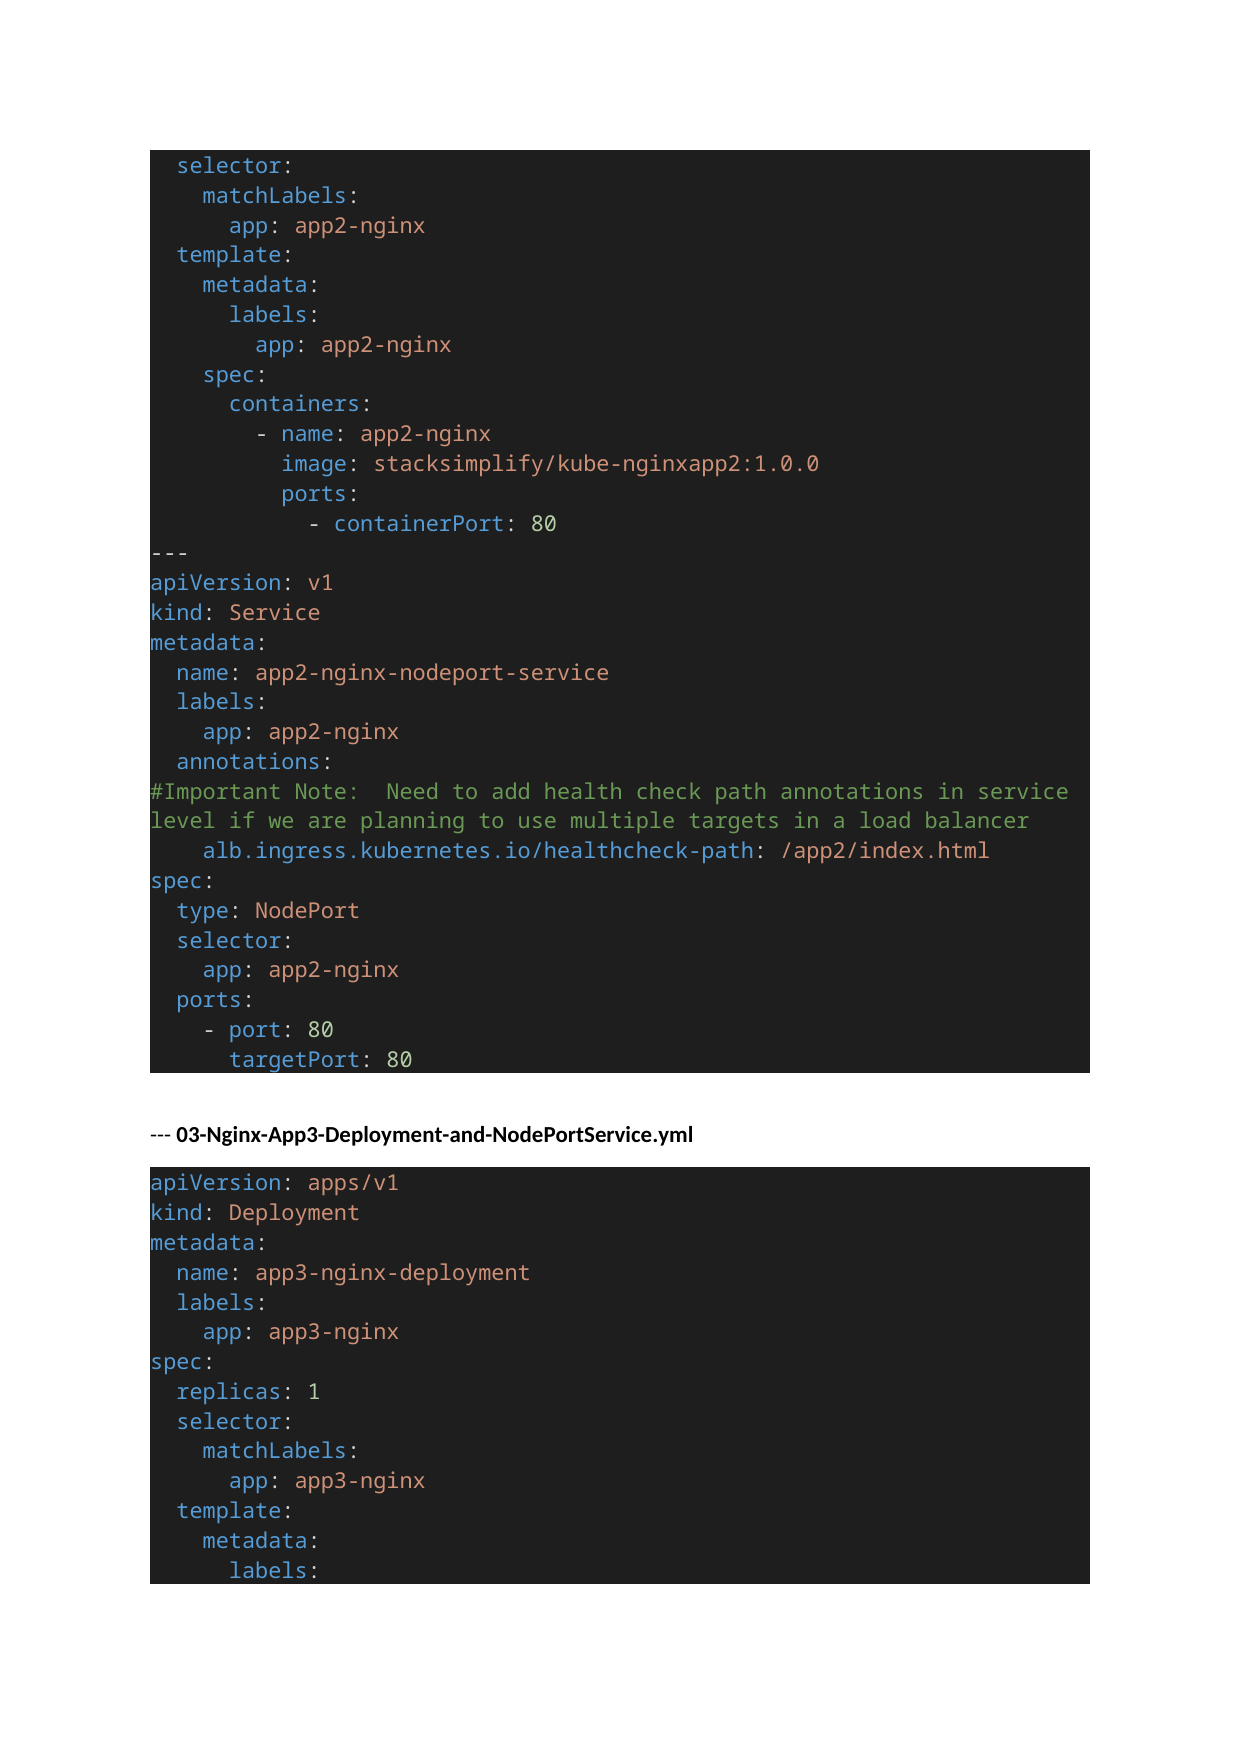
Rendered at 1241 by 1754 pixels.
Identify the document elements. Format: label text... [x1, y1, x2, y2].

text type: NodePort [150, 895, 1090, 924]
text alb.ingress.kubernetes.io/healthcheck-path: /app2/index.html [150, 835, 1090, 865]
text spec: [150, 1346, 1090, 1376]
text #Important Note: Need to add health check path annotations in service level if we are planning to use multiple targets in a load balancer [150, 776, 1090, 835]
text selector: [150, 924, 1090, 954]
text matchLabels: [150, 1435, 1090, 1465]
text --- 03-Nginx-App3-Deployment-and-NodePortService.yml [150, 1120, 1090, 1148]
text image: stacksimplify/kube-nginxapp2:1.0.0 [150, 448, 1090, 478]
text template: [150, 239, 1090, 269]
text metadata: [150, 627, 1090, 656]
text targetPort: 80 [150, 1044, 1090, 1073]
text app: app2-nginx [150, 329, 1090, 358]
text name: app3-nginx-deployment [150, 1257, 1090, 1286]
text labels: [150, 299, 1090, 329]
text labels: [150, 1554, 1090, 1584]
text apiVersion: v1 [150, 567, 1090, 597]
text labels: [150, 686, 1090, 716]
text app: app2-nginx [150, 954, 1090, 984]
text selector: [150, 1406, 1090, 1435]
text labels: [150, 1286, 1090, 1316]
text metadata: [150, 1525, 1090, 1554]
text containers: [150, 388, 1090, 418]
text - name: app2-nginx [150, 418, 1090, 448]
text kind: Service [150, 597, 1090, 627]
text spec: [150, 358, 1090, 388]
text spec: [150, 865, 1090, 895]
text app: app3-nginx [150, 1465, 1090, 1495]
text app: app3-nginx [150, 1316, 1090, 1346]
text - containerPort: 80 [150, 507, 1090, 537]
text matchLabels: [150, 180, 1090, 209]
text annotations: [150, 746, 1090, 776]
text replicas: 1 [150, 1376, 1090, 1406]
text selector: [150, 150, 1090, 180]
text - port: 80 [150, 1014, 1090, 1044]
text --- [150, 537, 1090, 567]
text ports: [150, 478, 1090, 507]
text template: [150, 1495, 1090, 1525]
text ports: [150, 984, 1090, 1014]
text kind: Deployment [150, 1197, 1090, 1227]
text metadata: [150, 269, 1090, 299]
text app: app2-nginx [150, 209, 1090, 239]
text metadata: [150, 1227, 1090, 1257]
text name: app2-nginx-nodeport-service [150, 656, 1090, 686]
text app: app2-nginx [150, 716, 1090, 746]
text apiVersion: apps/v1 [150, 1167, 1090, 1197]
